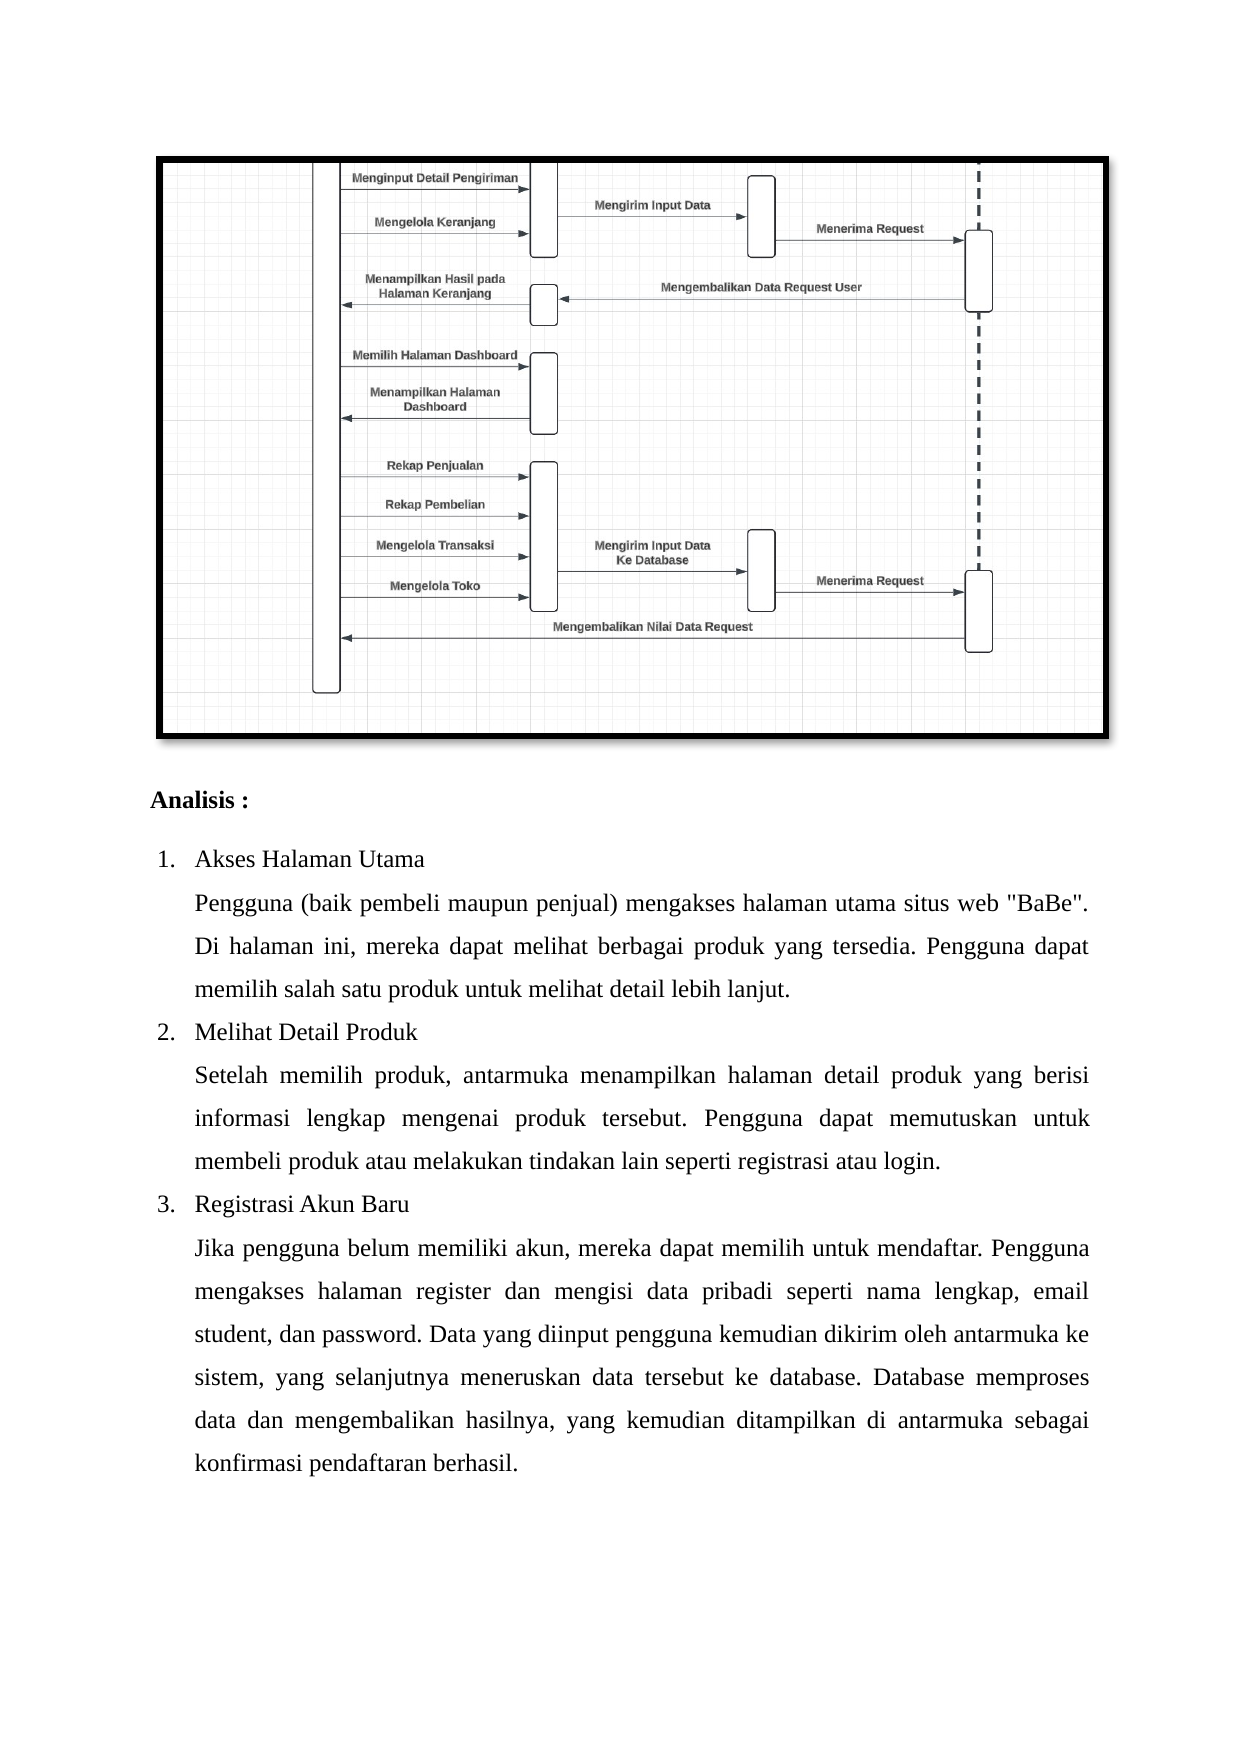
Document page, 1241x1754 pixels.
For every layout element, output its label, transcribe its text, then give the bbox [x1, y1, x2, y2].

list Registrasi Akun Baru [157, 1189, 1090, 1218]
list Setelah memilih produk, antarmuka menampilkan halaman detail produk yang berisi informasi lengkap mengenai produk tersebut. Pengguna dapat memutuskan untuk membeli produk atau melakukan tindakan lain seperti registrasi atau login. [194, 1060, 1090, 1175]
list Pengguna (baik pembeli maupun penjual) mengakses halaman utama situs web "BaBe". Di halaman ini, mereka dapat melihat berbagai produk yang tersedia. Pengguna dapat memilih salah satu produk untuk melihat detail lebih lanjut. [194, 888, 1090, 1003]
list Akses Halaman Utama [157, 844, 1090, 873]
text Analisis : [150, 785, 1090, 813]
picture [163, 163, 1103, 733]
list Jika pengguna belum memiliki akun, mereka dapat memilih untuk mendaftar. Pengguna mengakses halaman register dan mengisi data pribadi seperti nama lengkap, email student, dan password. Data yang diinput pengguna kemudian dikirim oleh antarmuka ke sistem, yang selanjutnya meneruskan data tersebut ke database. Database memproses data dan mengembalikan hasilnya, yang kemudian ditampilkan di antarmuka sebagai konfirmasi pendaftaran berhasil. [194, 1233, 1090, 1477]
list Melihat Detail Produk [157, 1017, 1090, 1046]
